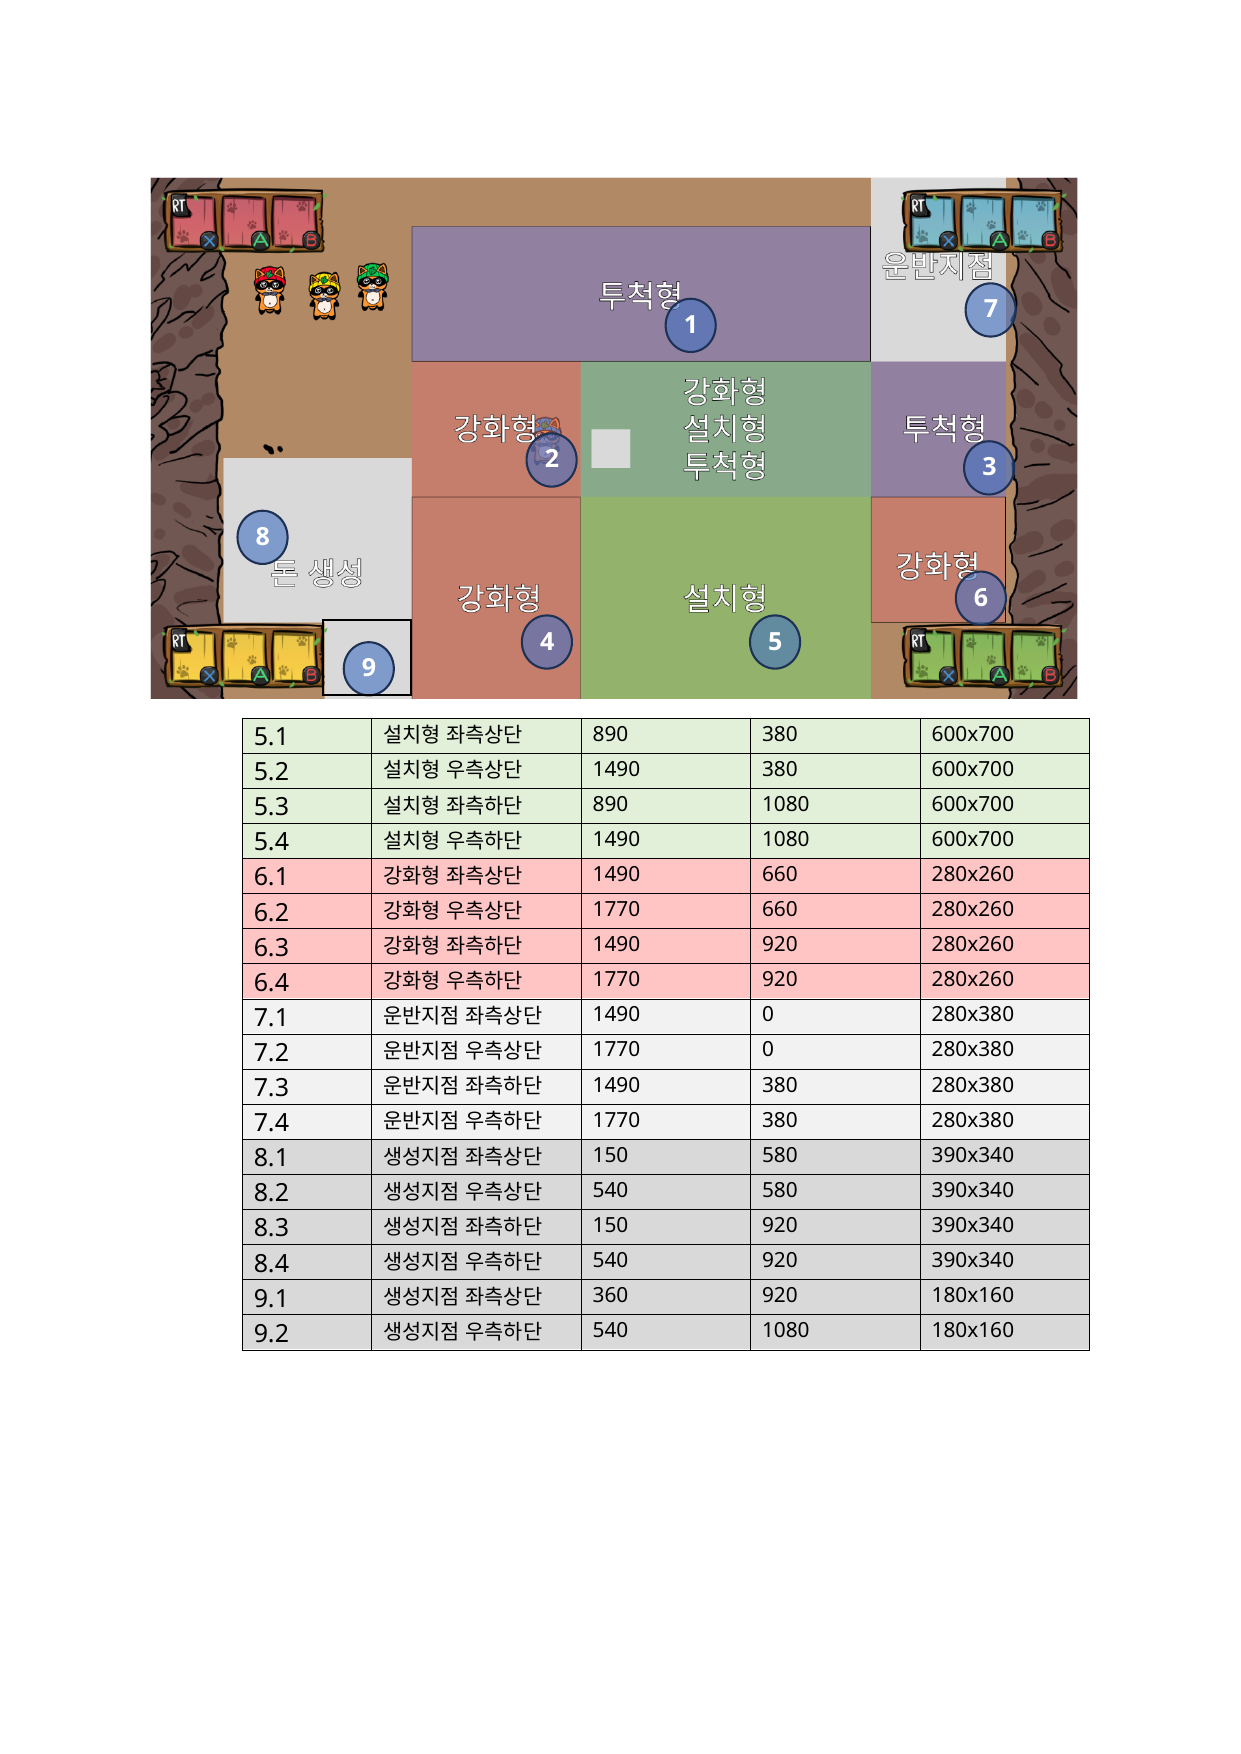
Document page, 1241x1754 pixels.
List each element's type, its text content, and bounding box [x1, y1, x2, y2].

table_cell 540 [582, 1175, 750, 1209]
table_header 600x700 [921, 719, 1089, 753]
table_cell 390x340 [921, 1140, 1089, 1174]
table_cell 280x380 [921, 1070, 1089, 1104]
table_cell 390x340 [921, 1175, 1089, 1209]
table_cell 920 [751, 964, 920, 998]
table_cell 8.1 [243, 1140, 371, 1174]
table_cell 생성지점 좌측상단 [372, 1280, 581, 1314]
table_cell 150 [582, 1210, 750, 1244]
table_cell 1490 [582, 824, 750, 858]
table_cell 강화형 우측상단 [372, 894, 581, 928]
table_cell 280x260 [921, 859, 1089, 893]
table_cell 8.4 [243, 1245, 371, 1279]
table_cell 920 [751, 1280, 920, 1314]
table_cell 9.1 [243, 1280, 371, 1314]
table_cell 6.3 [243, 929, 371, 963]
table_header 890 [582, 719, 750, 753]
table_cell 생성지점 좌측하단 [372, 1210, 581, 1244]
table_cell 600x700 [921, 824, 1089, 858]
table_cell 생성지점 우측하단 [372, 1245, 581, 1279]
table_cell 380 [751, 1105, 920, 1139]
table_cell 운반지점 좌측상단 [372, 1000, 581, 1033]
table_cell 강화형 좌측하단 [372, 929, 581, 963]
table_cell 1490 [582, 1070, 750, 1104]
table_cell 6.4 [243, 964, 371, 998]
table_cell 1770 [582, 964, 750, 998]
table_cell 1490 [582, 1000, 750, 1033]
table_cell 생성지점 우측상단 [372, 1175, 581, 1209]
table_cell 5.2 [243, 754, 371, 788]
table_cell 8.2 [243, 1175, 371, 1209]
table_cell 660 [751, 894, 920, 928]
table_cell 390x340 [921, 1210, 1089, 1244]
table_cell 설치형 우측하단 [372, 824, 581, 858]
table_cell 운반지점 우측상단 [372, 1035, 581, 1069]
table_cell 7.1 [243, 1000, 371, 1033]
table_cell 580 [751, 1175, 920, 1209]
table_cell 1490 [582, 754, 750, 788]
table_header 5.1 [243, 719, 371, 753]
picture [150, 177, 1078, 699]
table_cell 7.4 [243, 1105, 371, 1139]
table_cell 6.2 [243, 894, 371, 928]
table_cell 1080 [751, 789, 920, 823]
table_cell 280x380 [921, 1000, 1089, 1033]
table_cell 강화형 우측하단 [372, 964, 581, 998]
table_cell 360 [582, 1280, 750, 1314]
table_cell 150 [582, 1140, 750, 1174]
table_cell 9.2 [243, 1315, 371, 1349]
table_cell 280x260 [921, 929, 1089, 963]
table_cell 7.3 [243, 1070, 371, 1104]
table_cell 6.1 [243, 859, 371, 893]
table_cell 280x380 [921, 1105, 1089, 1139]
table_cell 380 [751, 1070, 920, 1104]
table_cell 1770 [582, 1035, 750, 1069]
table_cell 생성지점 좌측상단 [372, 1140, 581, 1174]
table_header 380 [751, 719, 920, 753]
table_cell 설치형 우측상단 [372, 754, 581, 788]
table_cell 540 [582, 1245, 750, 1279]
table_cell 580 [751, 1140, 920, 1174]
table_cell 180x160 [921, 1280, 1089, 1314]
table_cell 600x700 [921, 754, 1089, 788]
table_cell 280x260 [921, 964, 1089, 998]
table_cell 1080 [751, 824, 920, 858]
table_cell 280x380 [921, 1035, 1089, 1069]
table_cell 280x260 [921, 894, 1089, 928]
table_cell 설치형 좌측하단 [372, 789, 581, 823]
table_cell 운반지점 좌측하단 [372, 1070, 581, 1104]
table_cell 0 [751, 1035, 920, 1069]
table_cell 390x340 [921, 1245, 1089, 1279]
table_cell 920 [751, 1245, 920, 1279]
table_cell 540 [582, 1315, 750, 1349]
table_cell 8.3 [243, 1210, 371, 1244]
table_cell 1770 [582, 1105, 750, 1139]
table_cell 180x160 [921, 1315, 1089, 1349]
table_header 설치형 좌측상단 [372, 719, 581, 753]
table_cell 강화형 좌측상단 [372, 859, 581, 893]
table_cell 920 [751, 1210, 920, 1244]
table_cell 0 [751, 1000, 920, 1033]
table_cell 생성지점 우측하단 [372, 1315, 581, 1349]
table_cell 1770 [582, 894, 750, 928]
table_cell 660 [751, 859, 920, 893]
table_cell 890 [582, 789, 750, 823]
table_cell 920 [751, 929, 920, 963]
table_cell 1490 [582, 859, 750, 893]
table_cell 600x700 [921, 789, 1089, 823]
table_cell 1490 [582, 929, 750, 963]
table_cell 5.3 [243, 789, 371, 823]
table_cell 380 [751, 754, 920, 788]
table_cell 1080 [751, 1315, 920, 1349]
table_cell 5.4 [243, 824, 371, 858]
table_cell 7.2 [243, 1035, 371, 1069]
table_cell 운반지점 우측하단 [372, 1105, 581, 1139]
